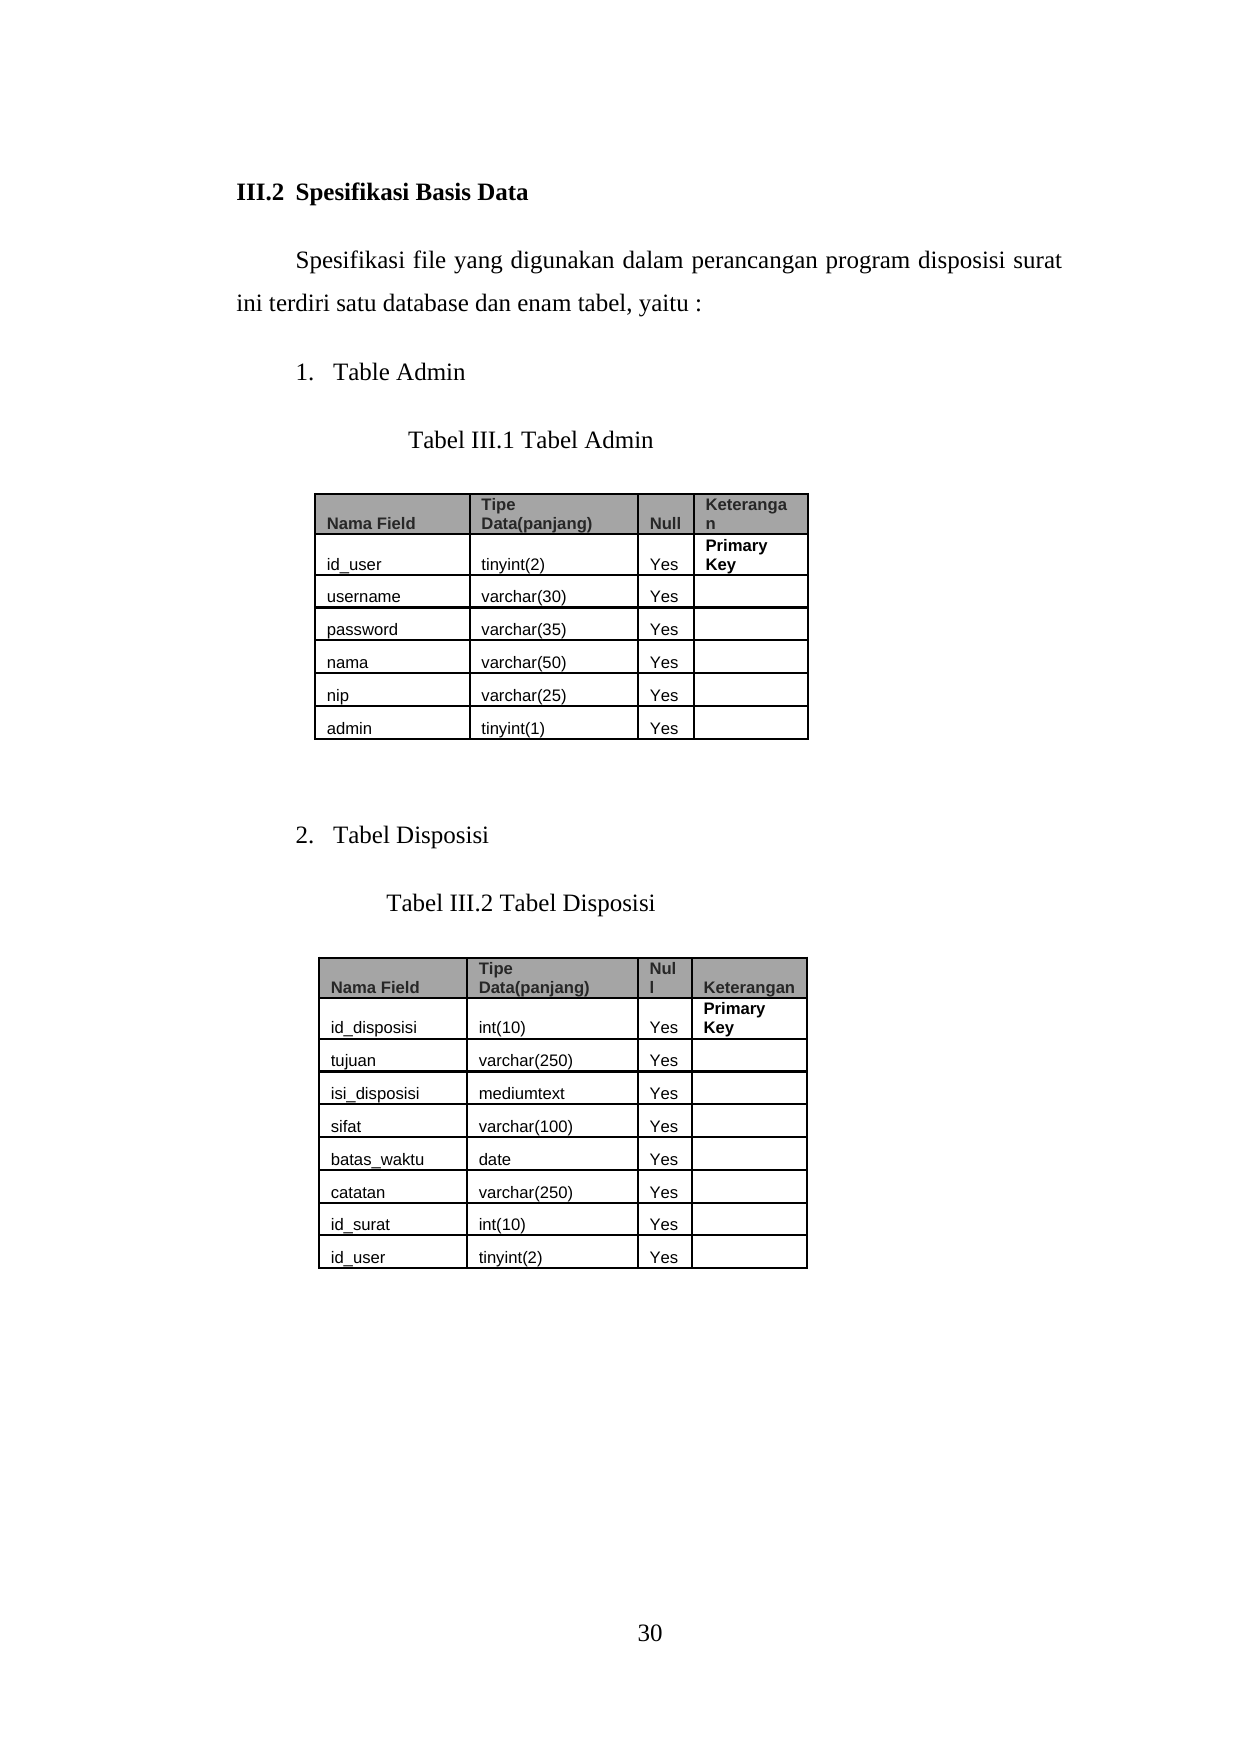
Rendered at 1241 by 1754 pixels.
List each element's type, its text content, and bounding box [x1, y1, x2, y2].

table_cell [695, 707, 807, 738]
table_cell [695, 641, 807, 672]
table_cell varchar(100) [468, 1105, 637, 1136]
table_cell Primary Key [693, 999, 806, 1037]
table_header Keterangan [695, 495, 807, 533]
table_cell Yes [639, 1073, 691, 1103]
text Tabel III.1 Tabel Admin [408, 425, 1063, 453]
table_cell Yes [639, 1204, 691, 1234]
table_cell date [468, 1138, 637, 1169]
table_cell int(10) [468, 999, 637, 1037]
table_cell Primary Key [695, 535, 807, 574]
table_cell tinyint(2) [468, 1236, 637, 1267]
table_header Tipe Data(panjang) [471, 495, 637, 533]
table_cell tujuan [320, 1040, 466, 1070]
table_header Keterangan [693, 959, 806, 997]
text Spesifikasi file yang digunakan dalam perancangan program disposisi surat ini terdiri satu database dan enam tabel, yaitu : [236, 245, 1063, 317]
table_cell nama [316, 641, 469, 672]
table_cell catatan [320, 1171, 466, 1202]
table_cell varchar(250) [468, 1171, 637, 1202]
table_cell [693, 1105, 806, 1136]
table_cell Yes [639, 1171, 691, 1202]
table_cell id_user [320, 1236, 466, 1267]
table_header Null [639, 959, 691, 997]
list Tabel Disposisi [295, 820, 1063, 849]
table_cell nip [316, 674, 469, 705]
text Tabel III.2 Tabel Disposisi [386, 888, 1063, 917]
table_cell int(10) [468, 1204, 637, 1234]
table_cell Yes [639, 1236, 691, 1267]
table_cell varchar(250) [468, 1040, 637, 1070]
table_cell tinyint(1) [471, 707, 637, 738]
table_cell username [316, 576, 469, 606]
table_cell [695, 674, 807, 705]
table_header Tipe Data(panjang) [468, 959, 637, 997]
table_cell [695, 576, 807, 606]
table_cell mediumtext [468, 1073, 637, 1103]
table_cell varchar(35) [471, 609, 637, 639]
table_cell Yes [639, 674, 693, 705]
table_cell [693, 1236, 806, 1267]
table_cell Yes [639, 1040, 691, 1070]
table_cell [693, 1171, 806, 1202]
table_header Null [639, 495, 693, 533]
table_cell batas_waktu [320, 1138, 466, 1169]
table_cell Yes [639, 1138, 691, 1169]
table_cell Yes [639, 999, 691, 1037]
table_cell Yes [639, 535, 693, 574]
table_cell [695, 609, 807, 639]
subtitle Spesifikasi Basis Data [236, 177, 1063, 206]
table_cell varchar(50) [471, 641, 637, 672]
table_cell varchar(25) [471, 674, 637, 705]
table_cell admin [316, 707, 469, 738]
table_header Nama Field [320, 959, 466, 997]
table_header Nama Field [316, 495, 469, 533]
table_cell varchar(30) [471, 576, 637, 606]
table_cell id_user [316, 535, 469, 574]
table_cell tinyint(2) [471, 535, 637, 574]
table_cell Yes [639, 576, 693, 606]
table_cell Yes [639, 609, 693, 639]
table_cell password [316, 609, 469, 639]
table_cell [693, 1040, 806, 1070]
table_cell [693, 1073, 806, 1103]
table_cell sifat [320, 1105, 466, 1136]
table_cell id_disposisi [320, 999, 466, 1037]
table_cell isi_disposisi [320, 1073, 466, 1103]
table_cell Yes [639, 641, 693, 672]
table_cell [693, 1204, 806, 1234]
table_cell Yes [639, 1105, 691, 1136]
table_cell [693, 1138, 806, 1169]
table_cell id_surat [320, 1204, 466, 1234]
table_cell Yes [639, 707, 693, 738]
list Table Admin [295, 357, 1063, 385]
